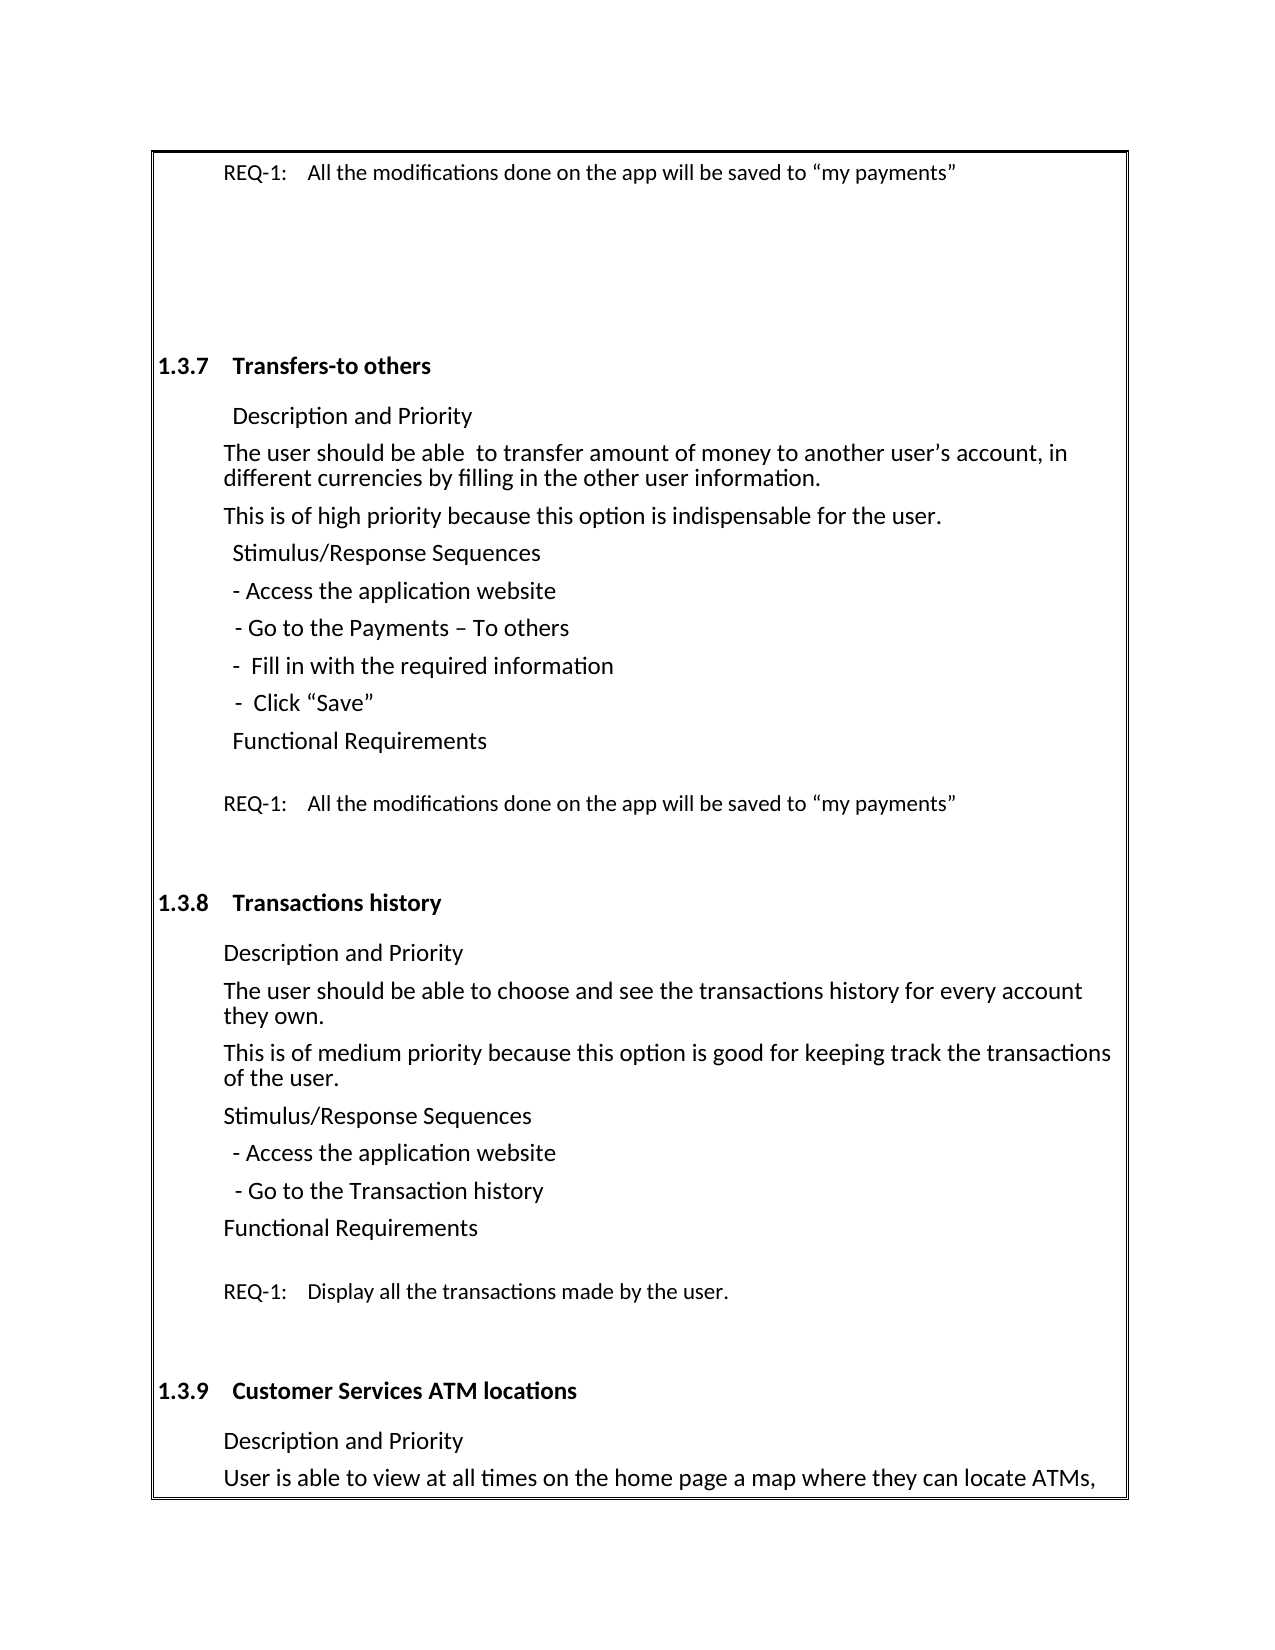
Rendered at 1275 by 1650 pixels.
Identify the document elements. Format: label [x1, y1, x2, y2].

table_cell [154, 153, 1126, 1497]
